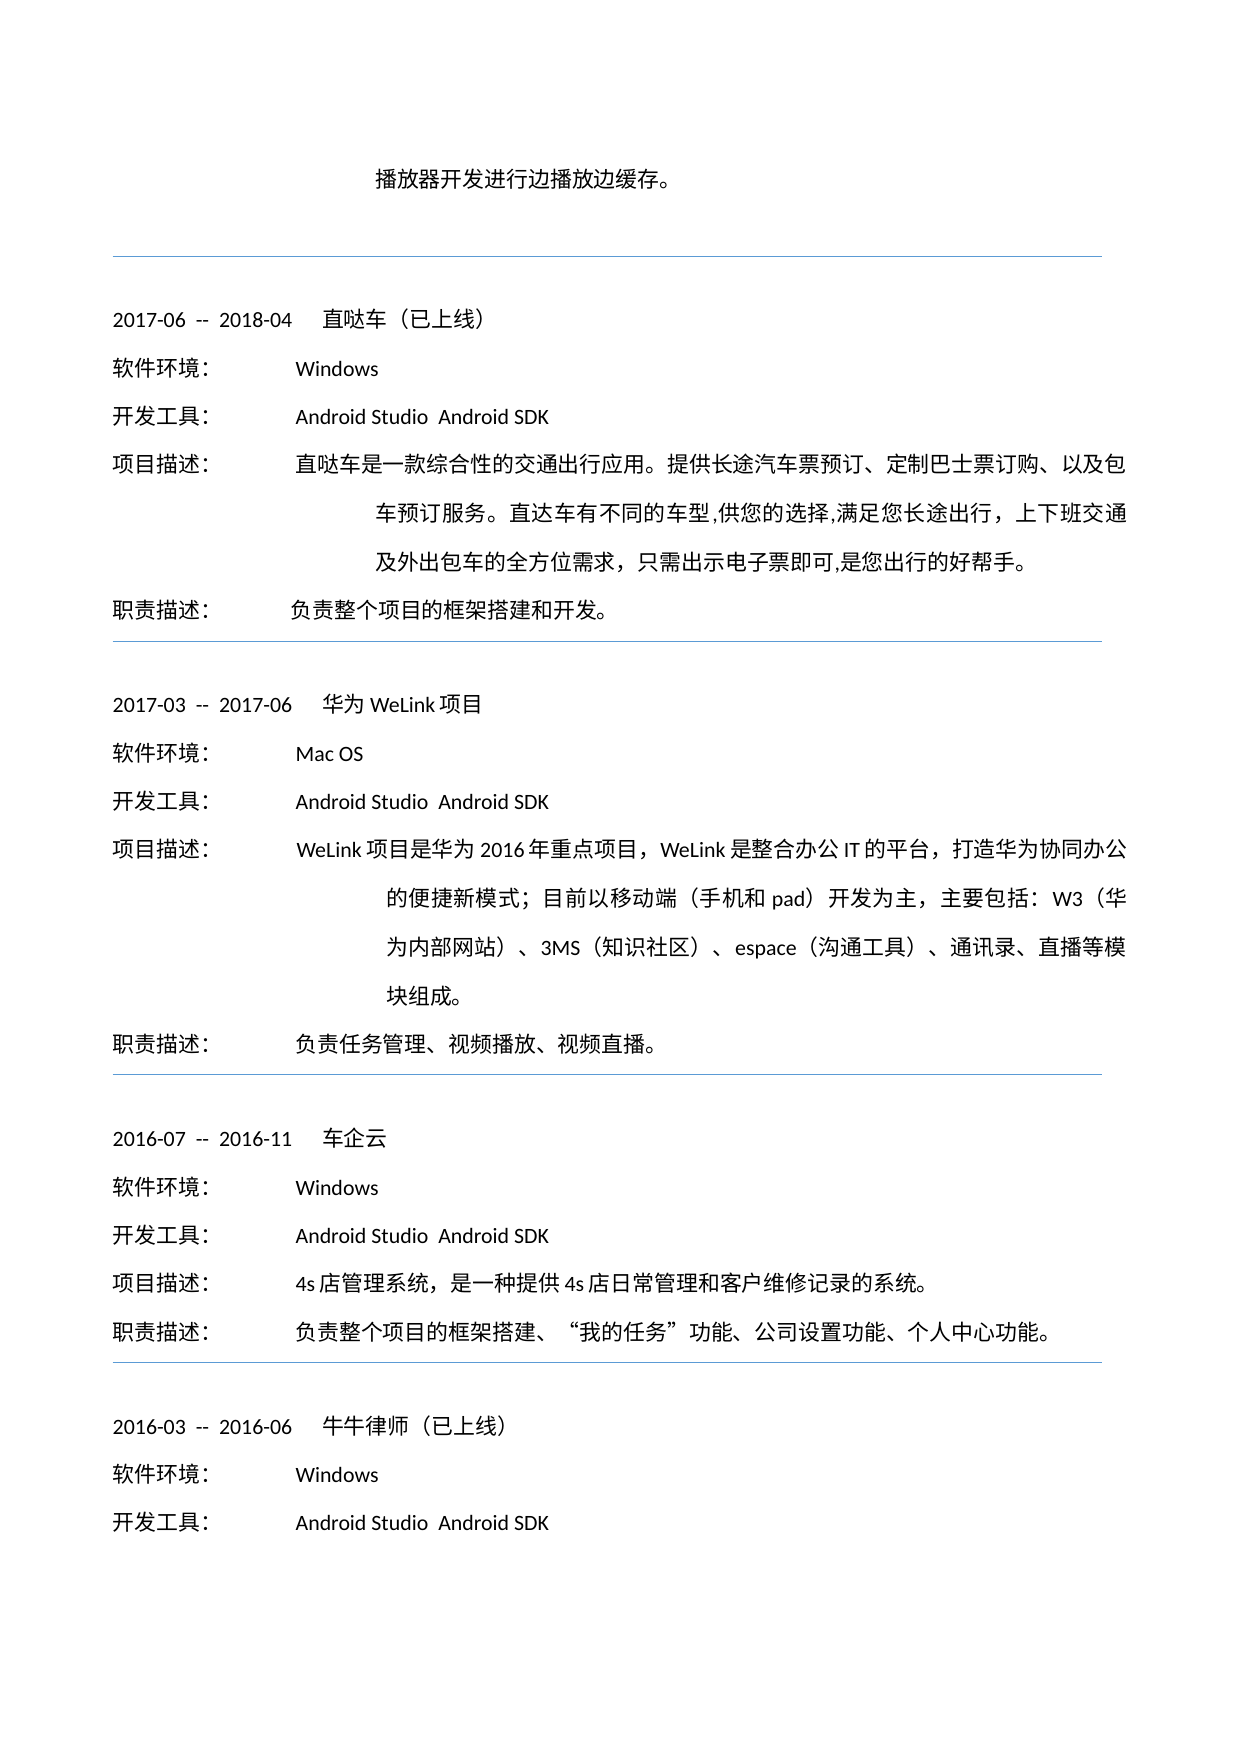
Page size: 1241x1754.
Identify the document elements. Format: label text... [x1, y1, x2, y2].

text 2016-03 -- 2016-06 牛牛律师（已上线） [112, 1408, 1128, 1441]
text 开发工具： Android Studio Android SDK [112, 1505, 1128, 1537]
text 项目描述： 4s店管理系统，是一种提供4s店日常管理和客户维修记录的系统。 [112, 1266, 1128, 1298]
text 软件环境： Mac OS [112, 735, 1128, 768]
text 职责描述： 负责整个项目的框架搭建、“我的任务”功能、公司设置功能、个人中心功能。 [112, 1314, 1128, 1347]
text 软件环境： Windows [112, 1169, 1128, 1202]
text 开发工具： Android Studio Android SDK [112, 1217, 1128, 1250]
text 软件环境： Windows [112, 350, 1128, 383]
text 职责描述： 负责整个项目的框架搭建和开发。 [112, 593, 1128, 625]
text 软件环境： Windows [112, 1457, 1128, 1489]
text 项目描述： WeLink项目是华为2016年重点项目，WeLink是整合办公IT的平台，打造华为协同办公的便捷新模式；目前以移动端（手机和pad）开发为主，主要包括：W3（华为内部网站）、3MS（知识社区）、espace（沟通工具）、通讯录、直播等模块组成。 [112, 832, 1128, 1011]
text 2017-03 -- 2017-06 华为WeLink项目 [112, 687, 1128, 719]
text 开发工具： Android Studio Android SDK [112, 399, 1128, 431]
text 项目描述： 直哒车是一款综合性的交通出行应用。提供长途汽车票预订、定制巴士票订购、以及包车预订服务。直达车有不同的车型,供您的选择,满足您长途出行，上下班交通及外出包车的全方位需求，只需出示电子票即可,是您出行的好帮手。 [112, 447, 1128, 577]
text 2017-06 -- 2018-04 直哒车（已上线） [112, 302, 1128, 334]
text 开发工具： Android Studio Android SDK [112, 784, 1128, 816]
text 2016-07 -- 2016-11 车企云 [112, 1121, 1128, 1153]
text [112, 162, 1128, 194]
text 职责描述： 负责任务管理、视频播放、视频直播。 [112, 1027, 1128, 1059]
